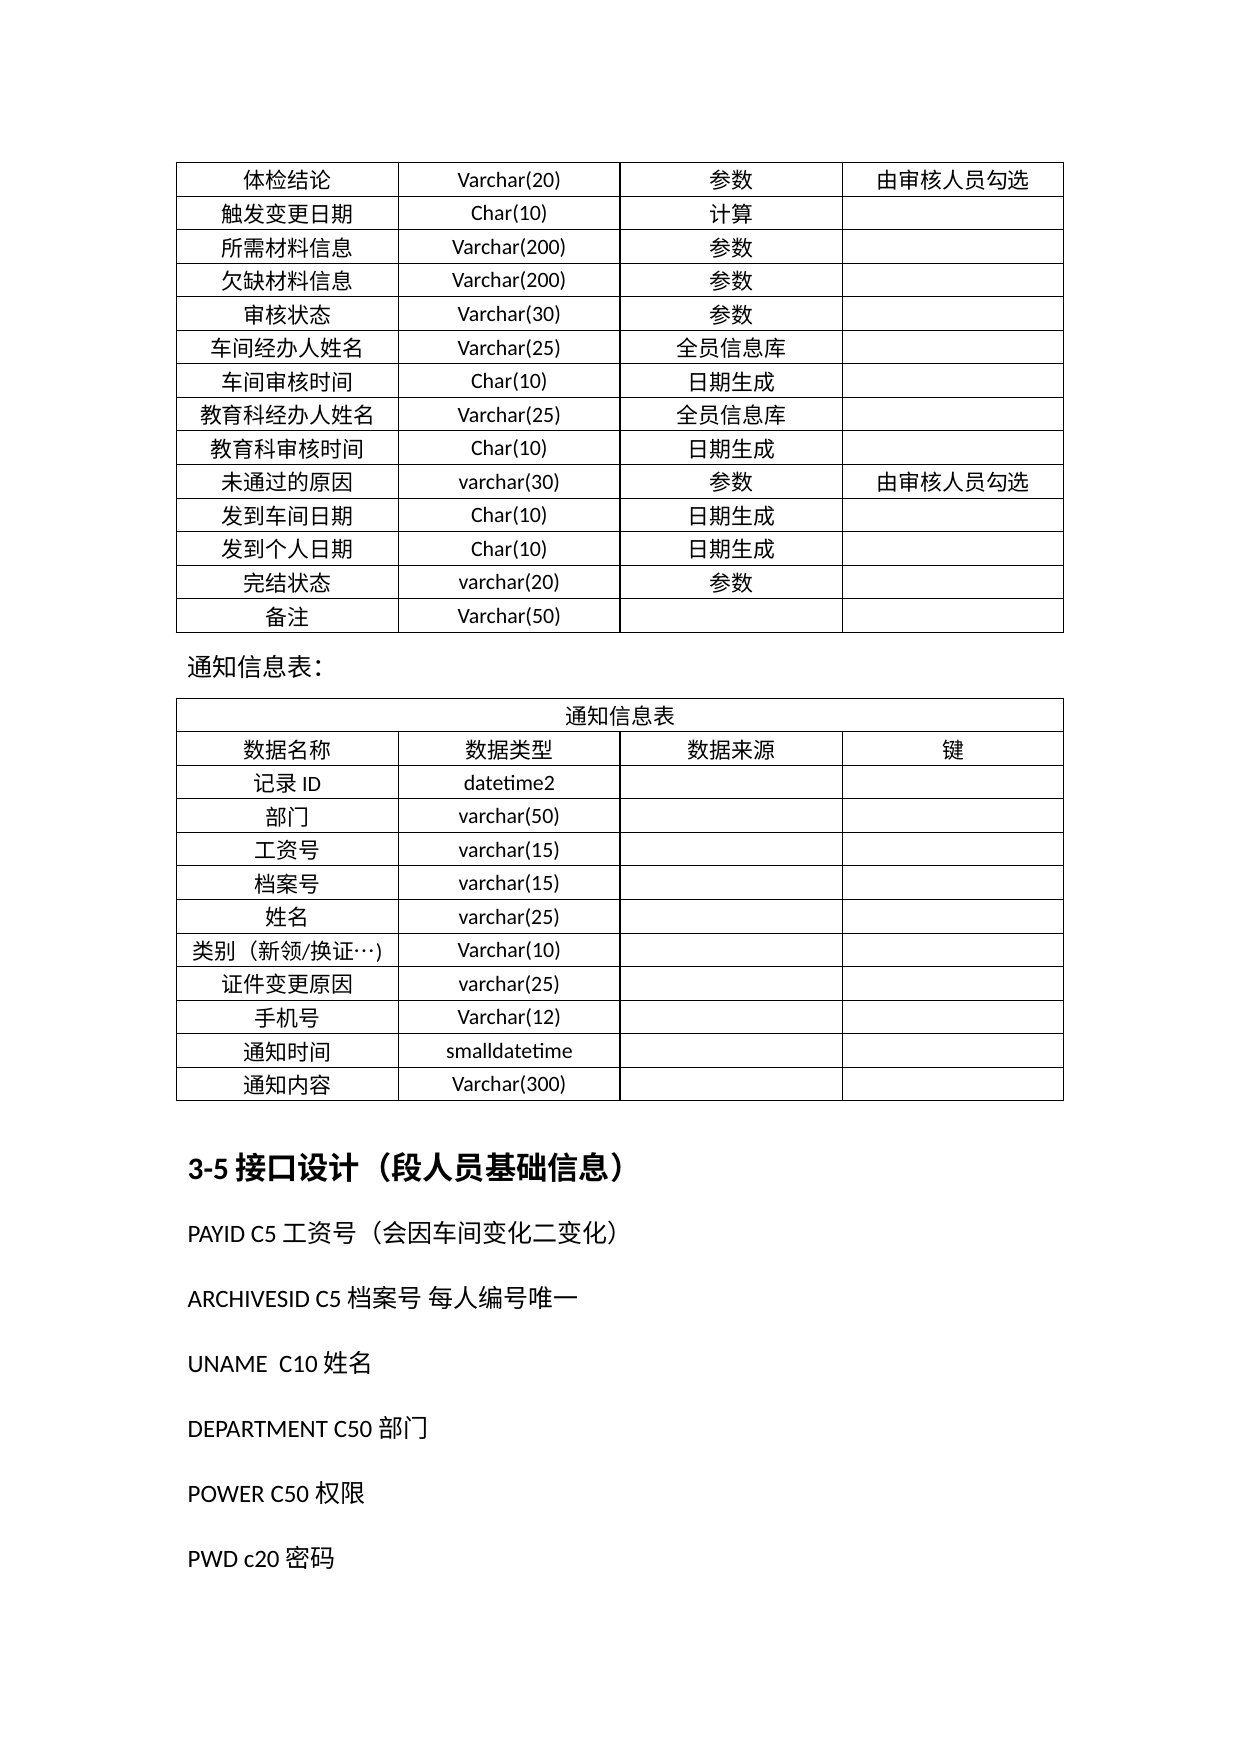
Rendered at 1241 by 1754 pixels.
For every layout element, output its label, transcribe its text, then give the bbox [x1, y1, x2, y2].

table_cell Varchar(25) [399, 398, 619, 430]
table_cell 类别（新领/换证…) [177, 934, 398, 966]
table_cell Char(10) [399, 364, 619, 397]
table_cell 证件变更原因 [177, 967, 398, 999]
table_cell 教育科经办人姓名 [177, 398, 398, 430]
text PWD c20 密码 [187, 1524, 1053, 1589]
table_cell 完结状态 [177, 566, 398, 598]
table_cell [843, 766, 1063, 798]
table_cell [843, 297, 1063, 330]
table_cell Char(10) [399, 532, 619, 564]
table_cell [621, 934, 842, 966]
table_cell [843, 900, 1063, 932]
table_cell 审核状态 [177, 297, 398, 330]
table_cell 参数 [621, 566, 842, 598]
table_cell 参数 [621, 230, 842, 263]
text DEPARTMENT C50 部门 [187, 1394, 1053, 1459]
table_cell [621, 900, 842, 932]
table_cell [843, 1001, 1063, 1033]
table_header 通知信息表 [177, 699, 1063, 731]
table_cell [621, 866, 842, 899]
table_cell Char(10) [399, 499, 619, 531]
table_cell 参数 [621, 297, 842, 330]
table_cell Varchar(200) [399, 264, 619, 296]
table_cell varchar(50) [399, 799, 619, 832]
table_cell Varchar(200) [399, 230, 619, 263]
table_cell 车间经办人姓名 [177, 331, 398, 363]
table_cell [621, 766, 842, 798]
text PAYID C5 工资号（会因车间变化二变化） [187, 1199, 1053, 1264]
table_cell Varchar(30) [399, 297, 619, 330]
table_cell smalldatetime [399, 1034, 619, 1067]
table_cell [843, 230, 1063, 263]
table_cell [843, 264, 1063, 296]
table_cell [843, 1034, 1063, 1067]
text 3-5接口设计（段人员基础信息） [187, 1134, 1053, 1199]
table_cell varchar(15) [399, 833, 619, 865]
table_cell 触发变更日期 [177, 197, 398, 229]
table_cell [843, 331, 1063, 363]
table_cell 数据类型 [399, 732, 619, 765]
table_cell Varchar(25) [399, 331, 619, 363]
table_cell varchar(20) [399, 566, 619, 598]
table_cell 发到个人日期 [177, 532, 398, 564]
table_cell 记录ID [177, 766, 398, 798]
table_cell 日期生成 [621, 499, 842, 531]
table_cell [621, 799, 842, 832]
table_cell 部门 [177, 799, 398, 832]
table_cell [843, 398, 1063, 430]
table_cell 通知内容 [177, 1068, 398, 1100]
table_cell 键 [843, 732, 1063, 765]
table_cell [621, 833, 842, 865]
table_cell [843, 566, 1063, 598]
table_cell 备注 [177, 599, 398, 632]
table_cell 参数 [621, 465, 842, 497]
table_cell Varchar(20) [399, 163, 619, 196]
table_cell [843, 934, 1063, 966]
table_cell 参数 [621, 264, 842, 296]
text UNAME C10 姓名 [187, 1329, 1053, 1394]
table_cell [843, 431, 1063, 464]
table_cell [621, 1001, 842, 1033]
table_cell varchar(25) [399, 900, 619, 932]
table_cell 计算 [621, 197, 842, 229]
table_cell [621, 599, 842, 632]
table_cell 参数 [621, 163, 842, 196]
table_cell 由审核人员勾选 [843, 465, 1063, 497]
table_cell [843, 866, 1063, 899]
table_cell varchar(25) [399, 967, 619, 999]
table_cell [843, 799, 1063, 832]
table_cell Varchar(300) [399, 1068, 619, 1100]
table_cell 档案号 [177, 866, 398, 899]
table_cell varchar(30) [399, 465, 619, 497]
table_cell [843, 197, 1063, 229]
table_cell [843, 1068, 1063, 1100]
table_cell [621, 967, 842, 999]
table_cell Char(10) [399, 197, 619, 229]
table_cell 未通过的原因 [177, 465, 398, 497]
table_cell 所需材料信息 [177, 230, 398, 263]
table_cell [843, 599, 1063, 632]
table_cell 车间审核时间 [177, 364, 398, 397]
table_cell 手机号 [177, 1001, 398, 1033]
table_cell 教育科审核时间 [177, 431, 398, 464]
table_cell 日期生成 [621, 431, 842, 464]
table_cell 日期生成 [621, 532, 842, 564]
table_cell [843, 967, 1063, 999]
table_cell [621, 1068, 842, 1100]
text 通知信息表： [187, 633, 1053, 698]
table_cell datetime2 [399, 766, 619, 798]
table_cell [843, 364, 1063, 397]
text ARCHIVESID C5 档案号 每人编号唯一 [187, 1264, 1053, 1329]
table_cell 通知时间 [177, 1034, 398, 1067]
table_cell 由审核人员勾选 [843, 163, 1063, 196]
table_cell varchar(15) [399, 866, 619, 899]
table_cell [843, 833, 1063, 865]
table_cell 日期生成 [621, 364, 842, 397]
text POWER C50 权限 [187, 1459, 1053, 1524]
table_cell 数据来源 [621, 732, 842, 765]
table_cell Varchar(10) [399, 934, 619, 966]
table_cell [843, 499, 1063, 531]
table_cell Varchar(12) [399, 1001, 619, 1033]
table_cell 全员信息库 [621, 398, 842, 430]
table_cell Char(10) [399, 431, 619, 464]
table_cell [843, 532, 1063, 564]
table_cell 数据名称 [177, 732, 398, 765]
table_cell 发到车间日期 [177, 499, 398, 531]
table_cell 姓名 [177, 900, 398, 932]
table_cell 欠缺材料信息 [177, 264, 398, 296]
table_cell 工资号 [177, 833, 398, 865]
table_cell 全员信息库 [621, 331, 842, 363]
table_cell Varchar(50) [399, 599, 619, 632]
table_cell [621, 1034, 842, 1067]
table_cell 体检结论 [177, 163, 398, 196]
